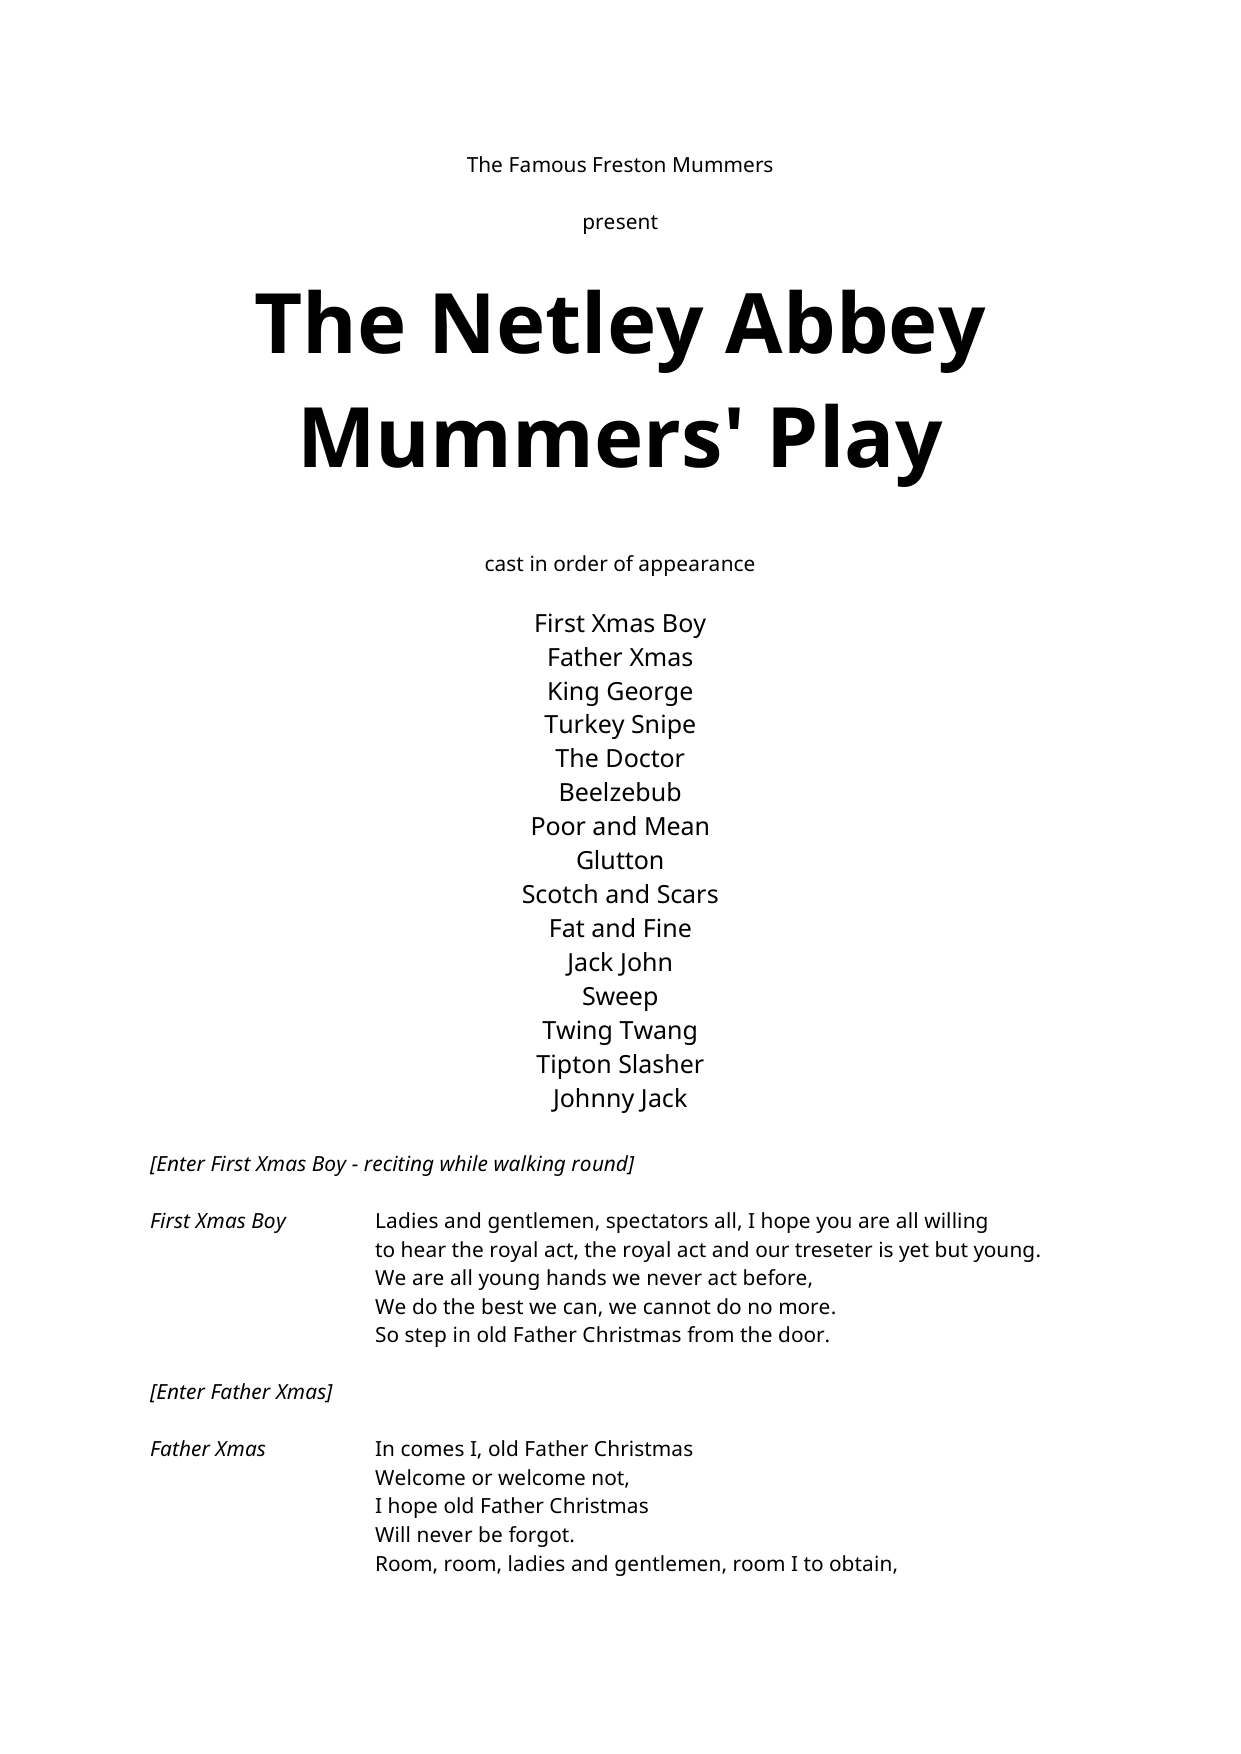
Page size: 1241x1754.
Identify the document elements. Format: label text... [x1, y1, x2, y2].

text The Famous Freston Mummers [150, 150, 1090, 178]
text Turkey Snipe [150, 707, 1090, 741]
text Johnny Jack [150, 1081, 1090, 1115]
text Father Xmas In comes I, old Father Christmas [150, 1434, 1090, 1463]
text Sweep [150, 979, 1090, 1013]
text So step in old Father Christmas from the door. [150, 1320, 1090, 1349]
text First Xmas Boy Ladies and gentlemen, spectators all, I hope you are all willing [150, 1206, 1090, 1234]
text present [150, 207, 1090, 236]
text Scotch and Scars [150, 877, 1090, 911]
text The Netley Abbey Mummers' Play [150, 264, 1090, 492]
text Tipton Slasher [150, 1047, 1090, 1081]
text Room, room, ladies and gentlemen, room I to obtain, [150, 1548, 1090, 1577]
text Welcome or welcome not, [150, 1463, 1090, 1491]
text I hope old Father Christmas [150, 1491, 1090, 1520]
text cast in order of appearance [150, 548, 1090, 577]
text King George [150, 673, 1090, 707]
text First Xmas Boy [150, 606, 1090, 639]
text The Doctor [150, 741, 1090, 775]
text Father Xmas [150, 639, 1090, 673]
text Glutton [150, 843, 1090, 877]
text Beelzebub [150, 775, 1090, 809]
text [Enter First Xmas Boy - reciting while walking round] [150, 1149, 1090, 1177]
text We do the best we can, we cannot do no more. [150, 1292, 1090, 1320]
text Fat and Fine [150, 911, 1090, 945]
text Twing Twang [150, 1013, 1090, 1047]
text [Enter Father Xmas] [150, 1377, 1090, 1406]
text We are all young hands we never act before, [150, 1263, 1090, 1292]
text Poor and Mean [150, 809, 1090, 843]
text Jack John [150, 945, 1090, 979]
text Will never be forgot. [150, 1520, 1090, 1548]
text to hear the royal act, the royal act and our treseter is yet but young. [150, 1234, 1090, 1263]
